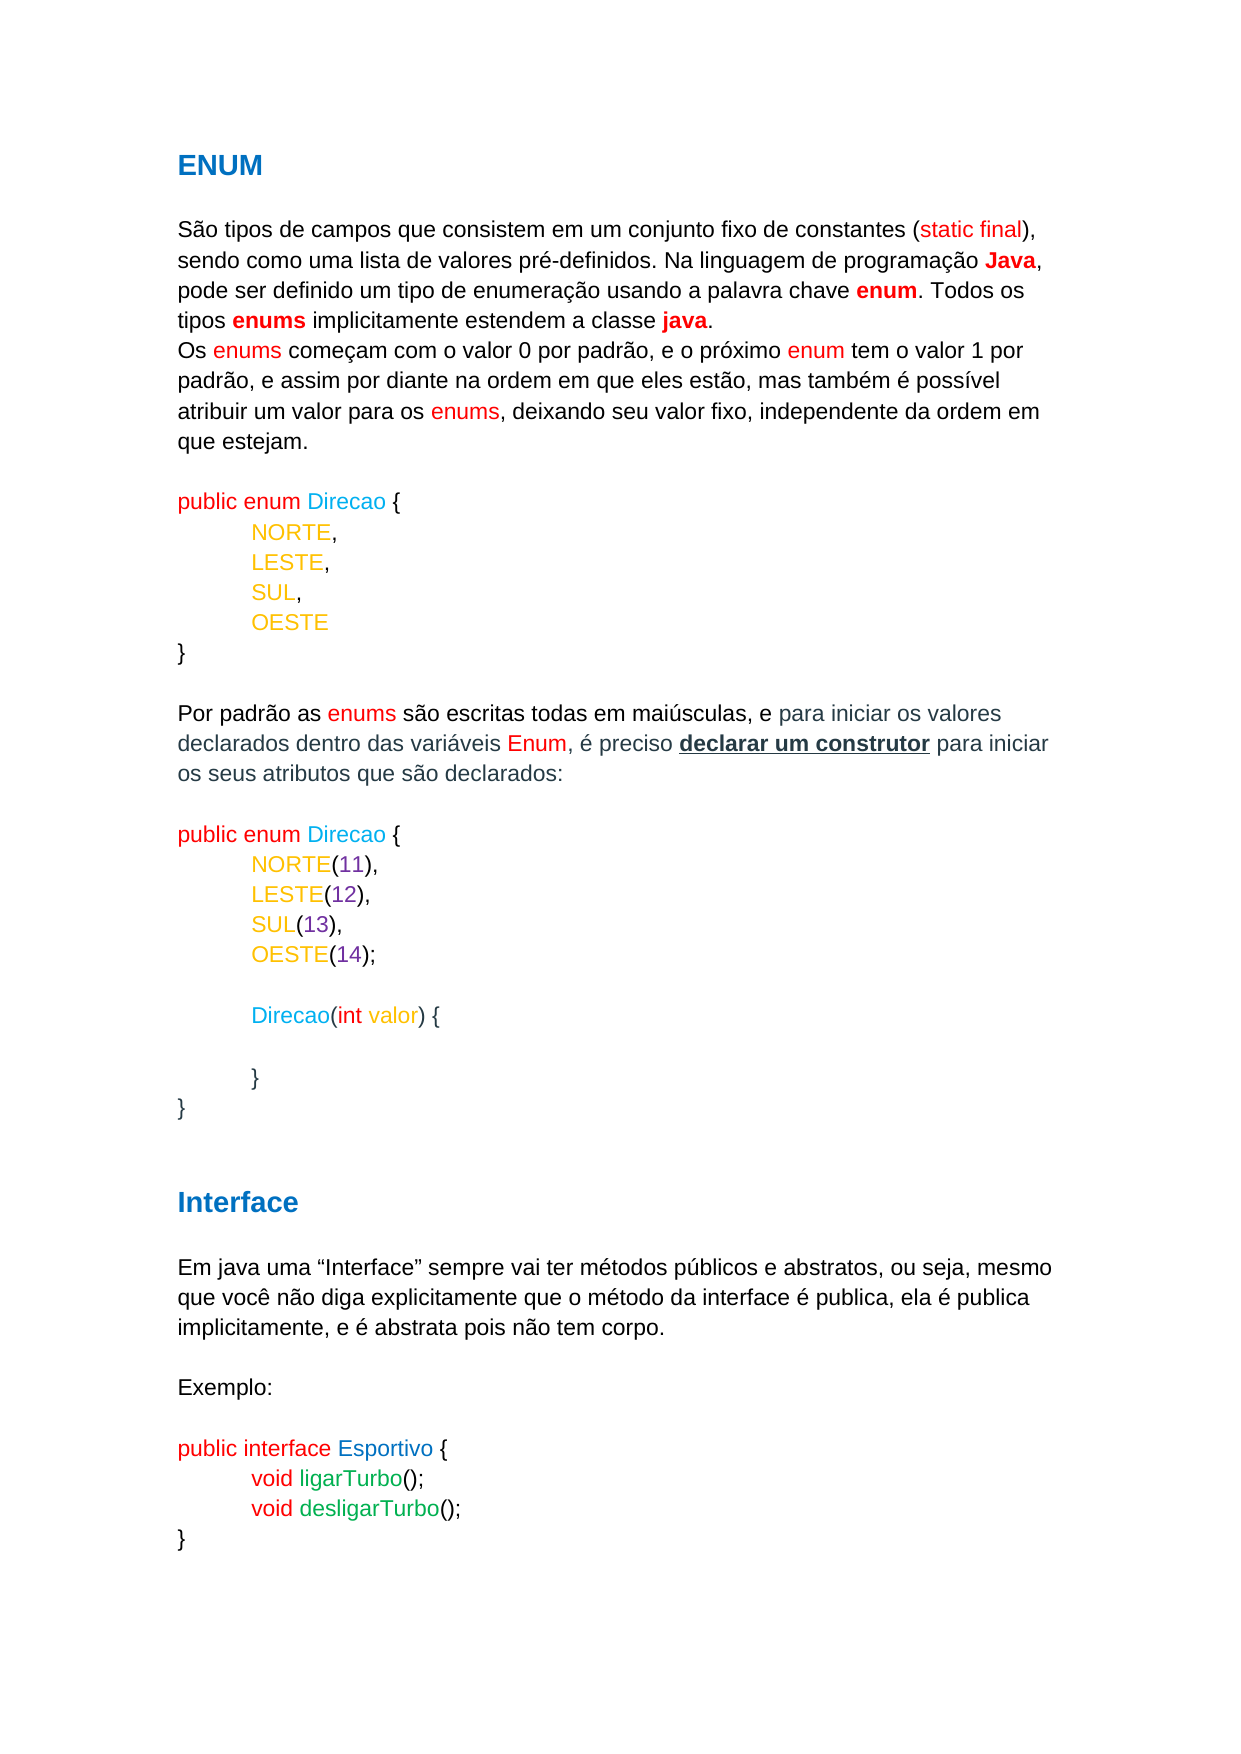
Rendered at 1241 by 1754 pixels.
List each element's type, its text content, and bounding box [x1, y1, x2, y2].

text Direcao(int valor) { [251, 1002, 1063, 1028]
text } [177, 639, 1063, 666]
text SUL(13), [177, 911, 1063, 937]
text OESTE [177, 609, 1063, 635]
text LESTE, [177, 549, 1063, 575]
text public interface Esportivo { [177, 1435, 1063, 1461]
text ENUM [177, 148, 1063, 181]
text Interface [177, 1185, 1063, 1218]
text public enum Direcao { [177, 821, 1063, 847]
text NORTE(11), [177, 851, 1063, 877]
text } [177, 1525, 1063, 1552]
text Os enums começam com o valor 0 por padrão, e o próximo enum tem o valor 1 por padrão, e assim por diante na ordem em que eles estão, mas também é possível atribuir um valor para os enums, deixando seu valor fixo, independente da ordem em que estejam. [177, 337, 1063, 454]
text void ligarTurbo(); [177, 1465, 1063, 1491]
text LESTE(12), [177, 881, 1063, 907]
text Por padrão as enums são escritas todas em maiúsculas, e para iniciar os valores declarados dentro das variáveis Enum, é preciso declarar um construtor para iniciar os seus atributos que são declarados: [177, 700, 1063, 786]
text void desligarTurbo(); [177, 1495, 1063, 1521]
text São tipos de campos que consistem em um conjunto fixo de constantes (static final), sendo como uma lista de valores pré-definidos. Na linguagem de programação Java, pode ser definido um tipo de enumeração usando a palavra chave enum. Todos os tipos enums implicitamente estendem a classe java. [177, 216, 1063, 333]
text NORTE, [177, 518, 1063, 545]
text Em java uma “Interface” sempre vai ter métodos públicos e abstratos, ou seja, mesmo que você não diga explicitamente que o método da interface é publica, ela é publica implicitamente, e é abstrata pois não tem corpo. [177, 1253, 1063, 1340]
text OESTE(14); [177, 941, 1063, 968]
text } [177, 1094, 1063, 1120]
text public enum Direcao { [177, 488, 1063, 514]
text Exemplo: [177, 1374, 1063, 1401]
text SUL, [177, 579, 1063, 605]
text } [251, 1064, 1063, 1090]
